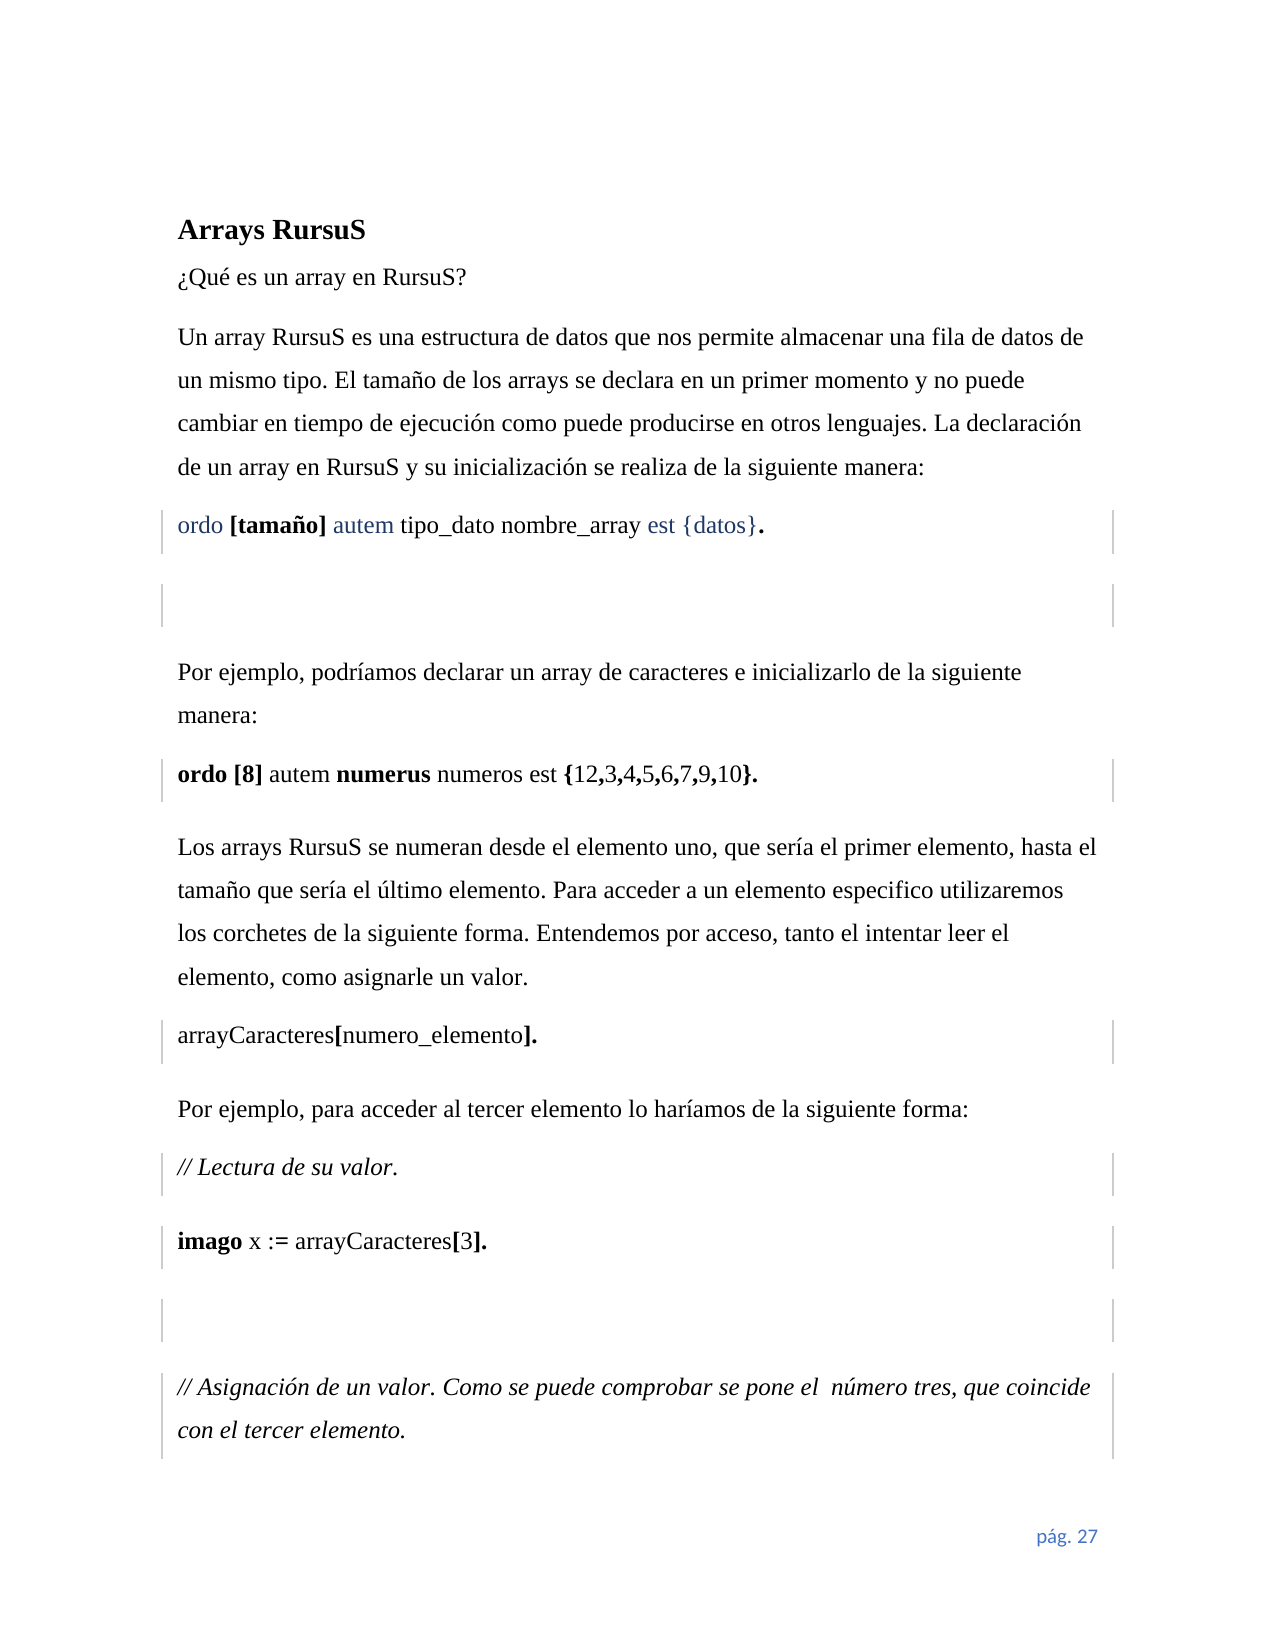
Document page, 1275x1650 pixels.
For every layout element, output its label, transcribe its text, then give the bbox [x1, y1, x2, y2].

text // Lectura de su valor. [161, 1152, 1113, 1196]
subtitle Arrays RursuS [177, 212, 1098, 246]
text arrayCaracteres[numero_elemento]. [163, 1020, 1112, 1064]
text ordo [8] autem numerus numeros est {12,3,4,5,6,7,9,10}. [163, 759, 1112, 802]
text Un array RursuS es una estructura de datos que nos permite almacenar una fila de datos de un mismo tipo. El tamaño de los arrays se declara en un primer momento y no puede cambiar en tiempo de ejecución como puede producirse en otros lenguajes. La declaración de un array en RursuS y su inicialización se realiza de la siguiente manera: [177, 322, 1098, 480]
text // Asignación de un valor. Como se puede comprobar se pone el número tres, que coincide con el tercer elemento. [161, 1372, 1113, 1459]
text Por ejemplo, podríamos declarar un array de caracteres e inicializarlo de la siguiente manera: [177, 657, 1098, 729]
text ordo [tamaño] autem tipo_dato nombre_array est {datos}. [163, 510, 1112, 554]
text imago x := arrayCaracteres[3]. [163, 1226, 1112, 1269]
text Por ejemplo, para acceder al tercer elemento lo haríamos de la siguiente forma: [177, 1094, 1098, 1122]
text Los arrays RursuS se numeran desde el elemento uno, que sería el primer elemento, hasta el tamaño que sería el último elemento. Para acceder a un elemento especifico utilizaremos los corchetes de la siguiente forma. Entendemos por acceso, tanto el intentar leer el elemento, como asignarle un valor. [177, 832, 1098, 990]
text ¿Qué es un array en RursuS? [177, 262, 1098, 291]
